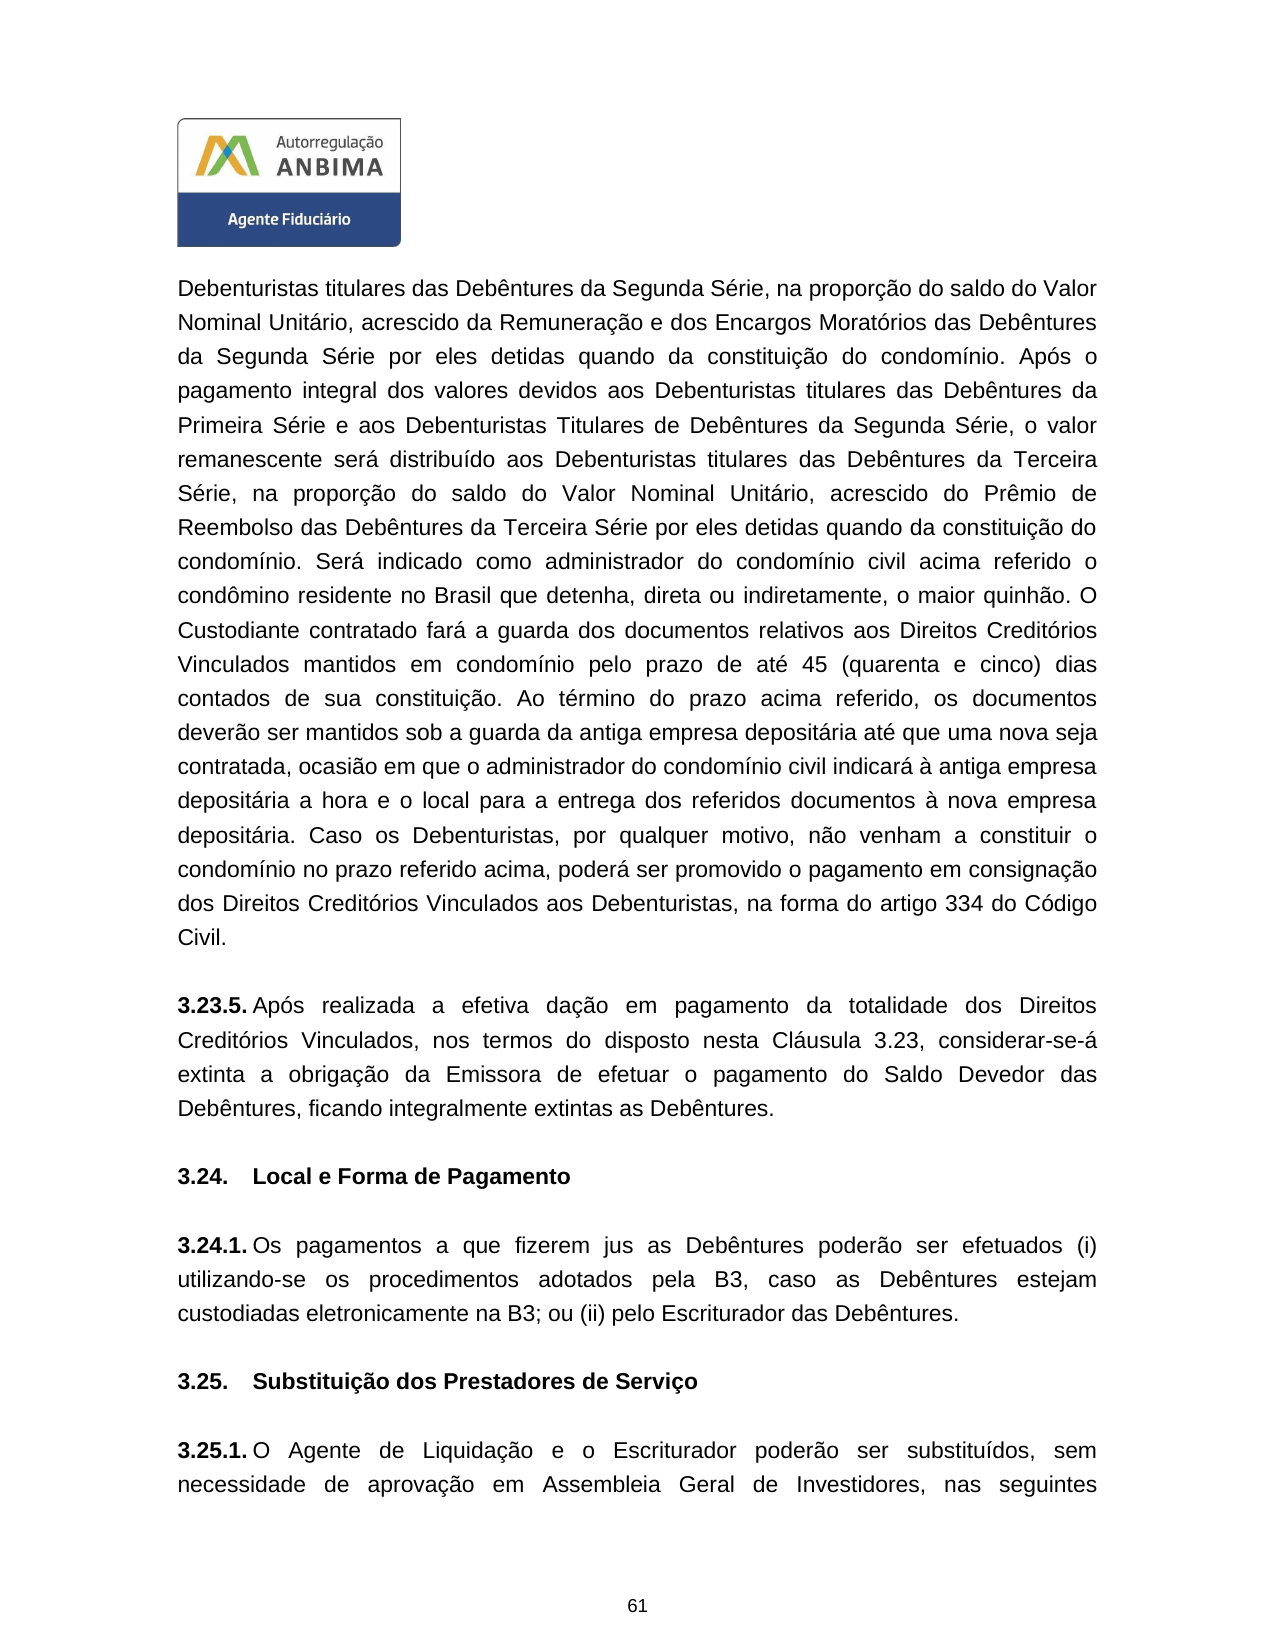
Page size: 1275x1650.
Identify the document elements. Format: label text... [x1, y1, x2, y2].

list Substituição dos Prestadores de Serviço [177, 1368, 1098, 1395]
list Os pagamentos a que fizerem jus as Debêntures poderão ser efetuados (i) utilizando-se os procedimentos adotados pela B3, caso as Debêntures estejam custodiadas eletronicamente na B3; ou (ii) pelo Escriturador das Debêntures. [177, 1232, 1098, 1326]
list Após realizada a efetiva dação em pagamento da totalidade dos Direitos Creditórios Vinculados, nos termos do disposto nesta Cláusula 3.23, considerar-se-á extinta a obrigação da Emissora de efetuar o pagamento do Saldo Devedor das Debêntures, ficando integralmente extintas as Debêntures. [177, 992, 1098, 1121]
picture [177, 118, 401, 247]
list Local e Forma de Pagamento [177, 1163, 1098, 1190]
